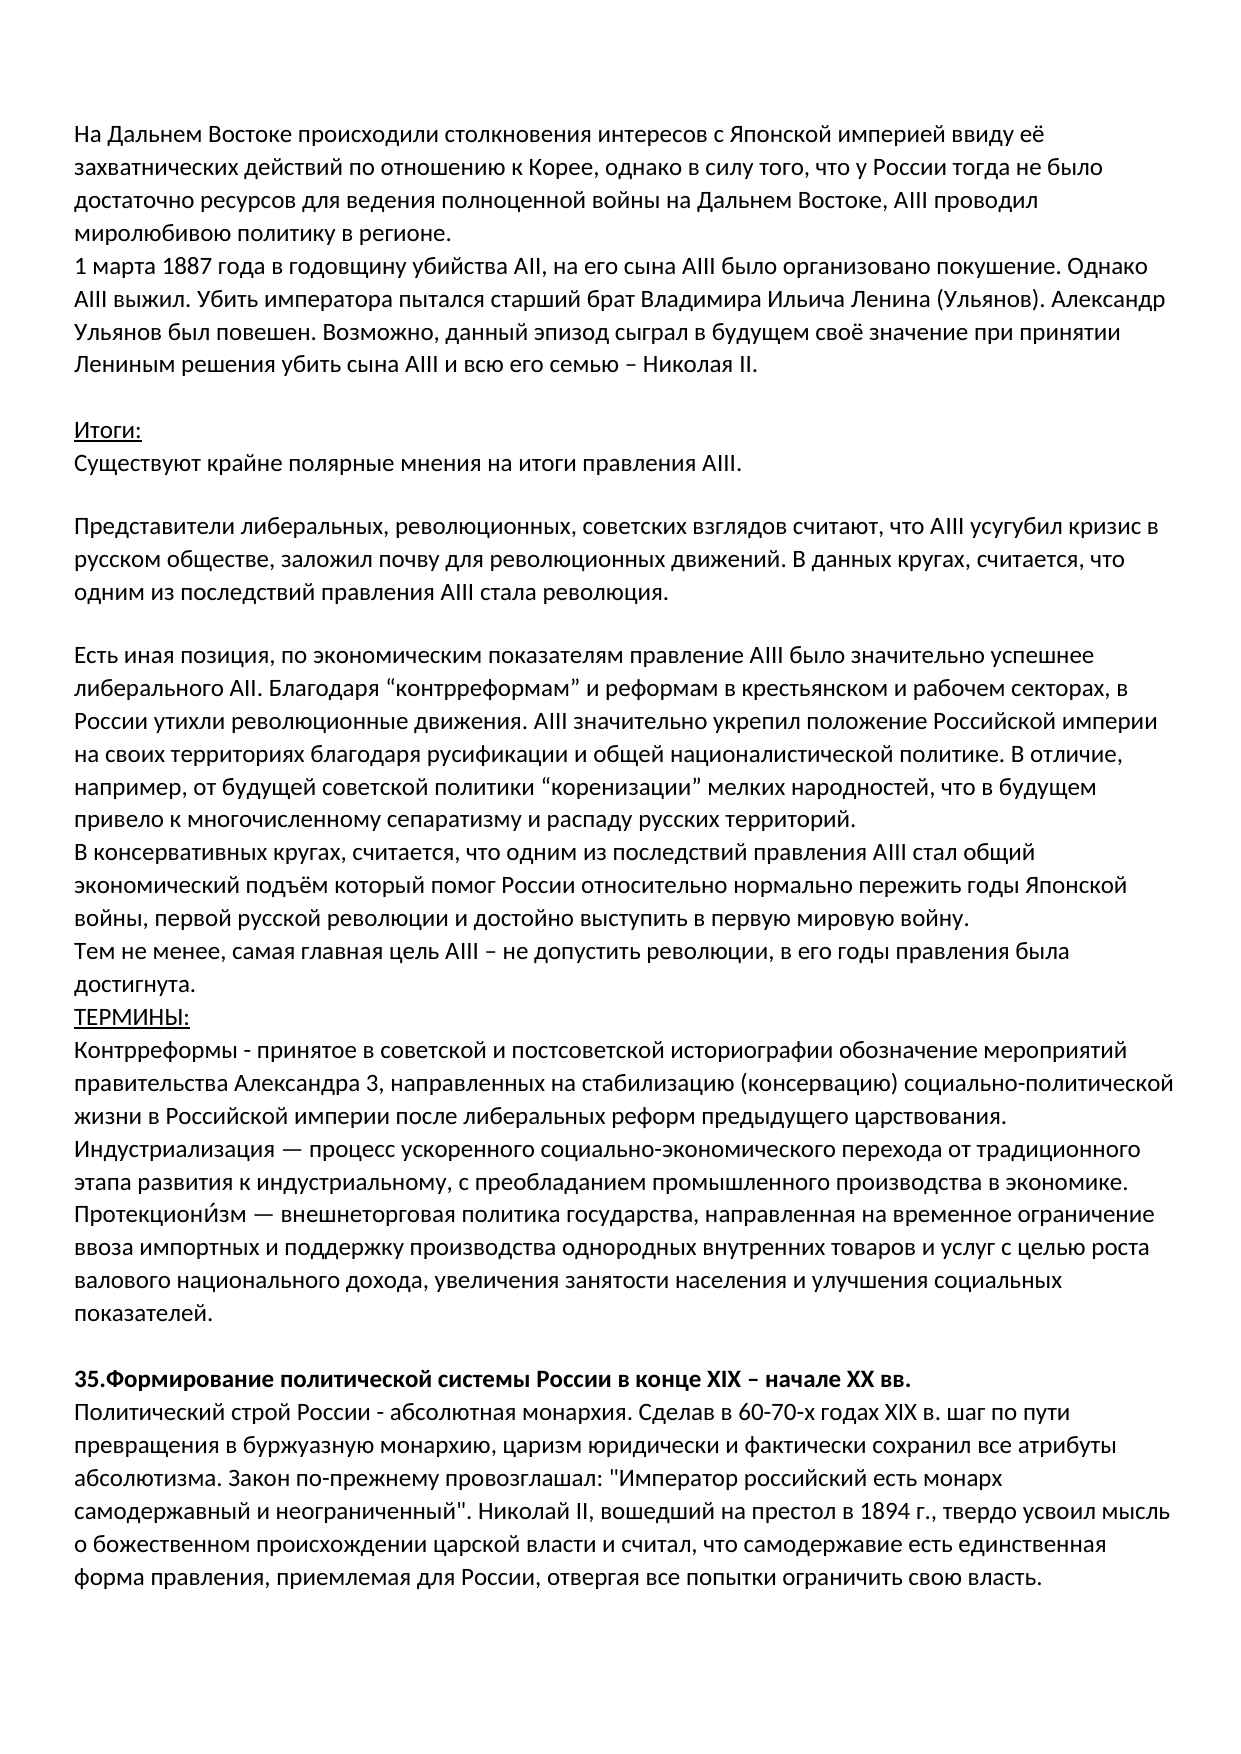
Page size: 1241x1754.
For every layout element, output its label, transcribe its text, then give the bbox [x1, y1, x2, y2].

text 1 марта 1887 года в годовщину убийства АII, на его сына АIII было организовано покушение. Однако АIII выжил. Убить императора пытался старший брат Владимира Ильича Ленина (Ульянов). Александр Ульянов был повешен. Возможно, данный эпизод сыграл в будущем своё значение при принятии Лениным решения убить сына АIII и всю его семью – Николая II. [74, 250, 1181, 379]
text Контрреформы - принятое в советской и постсоветской историографии обозначение мероприятий правительства Александра 3, направленных на стабилизацию (консервацию) социально-политической жизни в Российской империи после либеральных реформ предыдущего царствования. [74, 1034, 1181, 1130]
text На Дальнем Востоке происходили столкновения интересов с Японской империей ввиду её захватнических действий по отношению к Корее, однако в силу того, что у России тогда не было достаточно ресурсов для ведения полноценной войны на Дальнем Востоке, АIII проводил миролюбивою политику в регионе. [74, 118, 1181, 247]
text Представители либеральных, революционных, советских взглядов считают, что АIII усугубил кризис в русском обществе, заложил почву для революционных движений. В данных кругах, считается, что одним из последствий правления АIII стала революция. [74, 510, 1181, 637]
text Политический строй России - абсолютная монархия. Сделав в 60-70-х годах XIX в. шаг по пути превращения в буржуазную монархию, царизм юридически и фактически сохранил все атрибуты абсолютизма. Закон по-прежнему провозглашал: "Император российский есть монарх самодержавный и неограниченный". Николай II, вошедший на престол в 1894 г., твердо усвоил мысль о божественном происхождении царской власти и считал, что самодержавие есть единственная форма правления, приемлемая для России, отвергая все попытки ограничить свою власть. [74, 1396, 1181, 1591]
text ТЕРМИНЫ: [74, 1001, 1181, 1032]
text 35.Формирование политической системы России в конце XIX – начале XX вв. [74, 1363, 1181, 1394]
text Существуют крайне полярные мнения на итоги правления АIII. [74, 447, 1181, 508]
text Итоги: [74, 381, 1181, 445]
text Индустриализация — процесс ускоренного социально-экономического перехода от традиционного этапа развития к индустриальному, с преобладанием промышленного производства в экономике. [74, 1133, 1181, 1196]
text Есть иная позиция, по экономическим показателям правление АIII было значительно успешнее либерального АII. Благодаря “контрреформам” и реформам в крестьянском и рабочем секторах, в России утихли революционные движения. АIII значительно укрепил положение Российской империи на своих территориях благодаря русификации и общей националистической политике. В отличие, например, от будущей советской политики “коренизации” мелких народностей, что в будущем привело к многочисленному сепаратизму и распаду русских территорий. В консервативных кругах, считается, что одним из последствий правления АIII стал общий экономический подъём который помог России относительно нормально пережить годы Японской войны, первой русской революции и достойно выступить в первую мировую войну. [74, 639, 1181, 933]
text Тем не менее, самая главная цель АIII – не допустить революции, в его годы правления была достигнута. [74, 935, 1181, 999]
text Протекциони́зм — внешнеторговая политика государства, направленная на временное ограничение ввоза импортных и поддержку производства однородных внутренних товаров и услуг с целью роста валового национального дохода, увеличения занятости населения и улучшения социальных показателей. [74, 1198, 1181, 1328]
